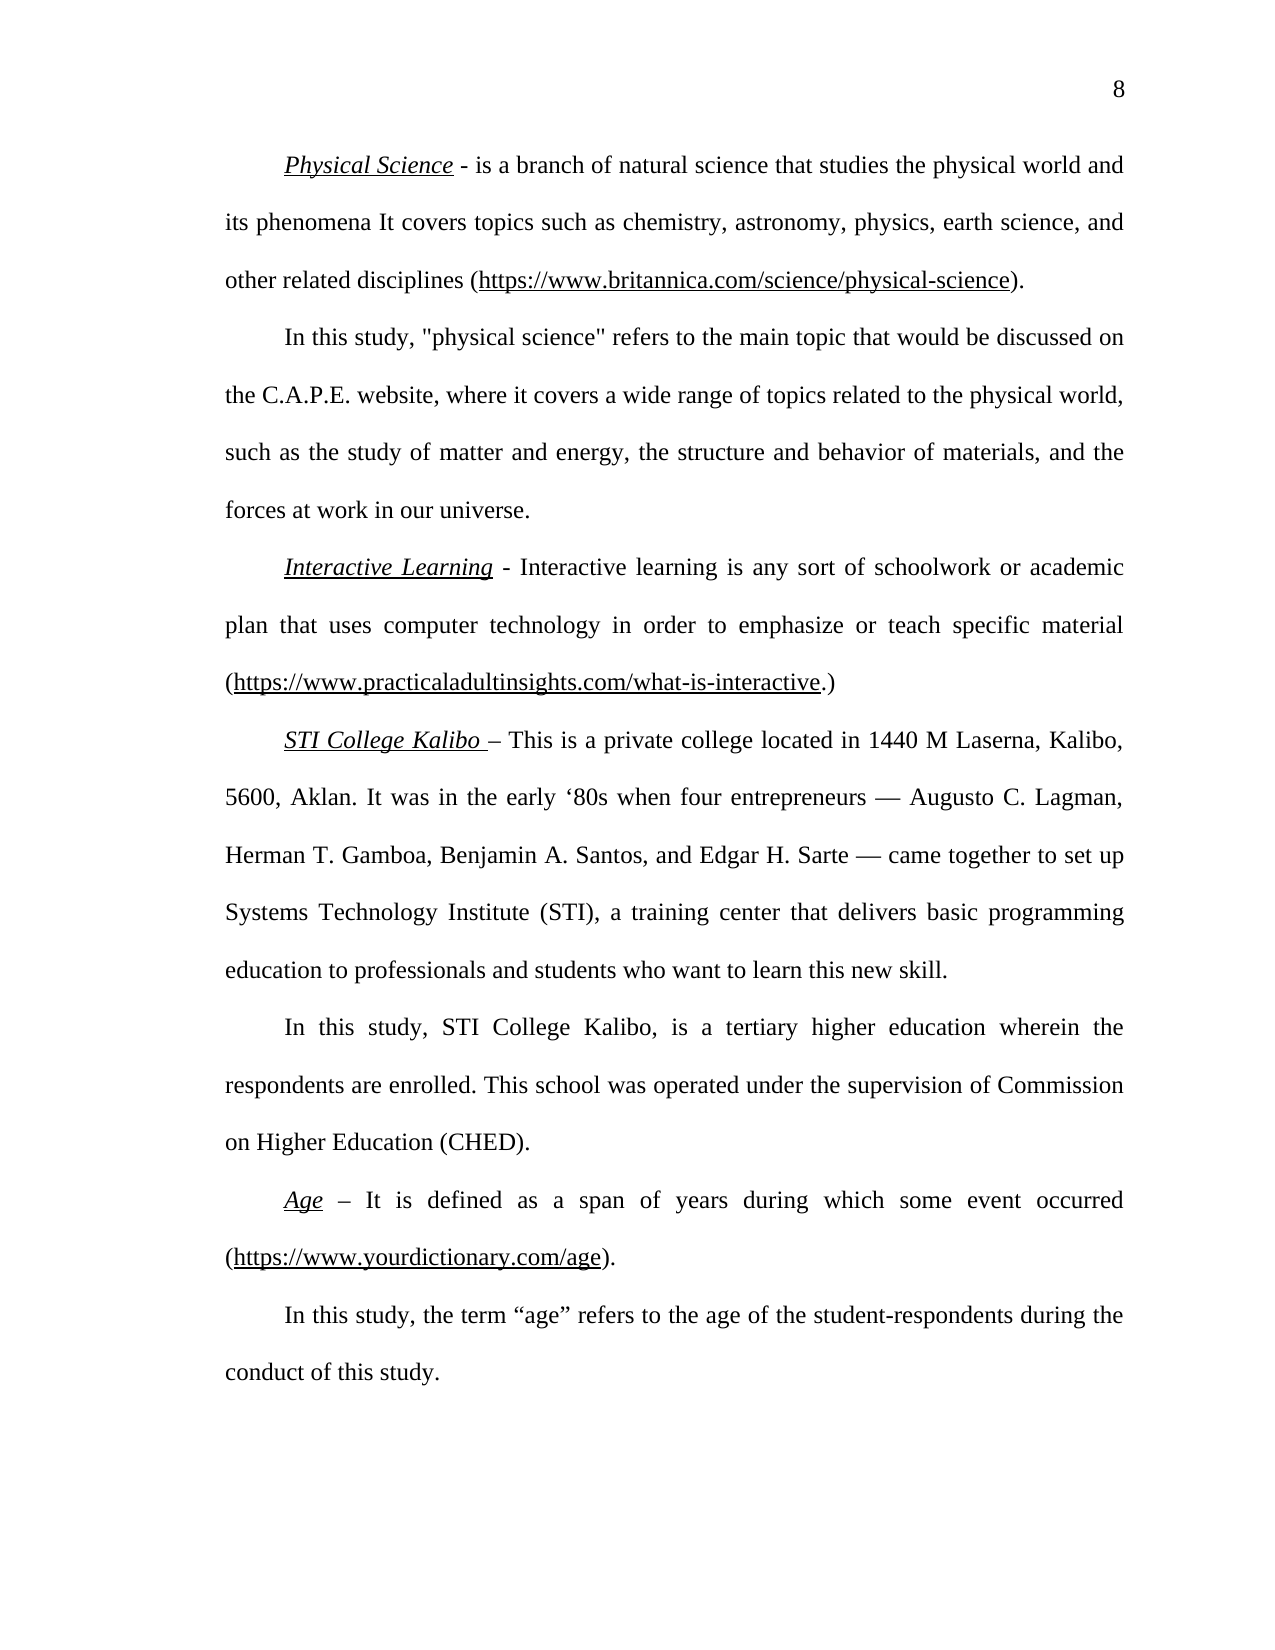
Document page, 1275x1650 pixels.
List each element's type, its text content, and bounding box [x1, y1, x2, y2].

text Interactive Learning - Interactive learning is any sort of schoolwork or academic plan that uses computer technology in order to emphasize or teach specific material (https://www.practicaladultinsights.com/what-is-interactive.) [225, 552, 1125, 696]
text In this study, STI College Kalibo, is a tertiary higher education wherein the respondents are enrolled. This school was operated under the supervision of Commission on Higher Education (CHED). [225, 1012, 1125, 1156]
text Age – It is defined as a span of years during which some event occurred (https://www.yourdictionary.com/age). [225, 1185, 1125, 1271]
text STI College Kalibo – This is a private college located in 1440 M Laserna, Kalibo, 5600, Aklan. It was in the early ‘80s when four entrepreneurs — Augusto C. Lagman, Herman T. Gamboa, Benjamin A. Santos, and Edgar H. Sarte — came together to set up Systems Technology Institute (STI), a training center that delivers basic programming education to professionals and students who want to learn this new skill. [225, 725, 1125, 984]
text Physical Science - is a branch of natural science that studies the physical world and its phenomena It covers topics such as chemistry, astronomy, physics, earth science, and other related disciplines (https://www.britannica.com/science/physical-science). [225, 150, 1125, 294]
text In this study, the term “age” refers to the age of the student-respondents during the conduct of this study. [225, 1300, 1125, 1386]
text In this study, "physical science" refers to the main topic that would be discussed on the C.A.P.E. website, where it covers a wide range of topics related to the physical world, such as the study of matter and energy, the structure and behavior of materials, and the forces at work in our universe. [225, 322, 1125, 524]
